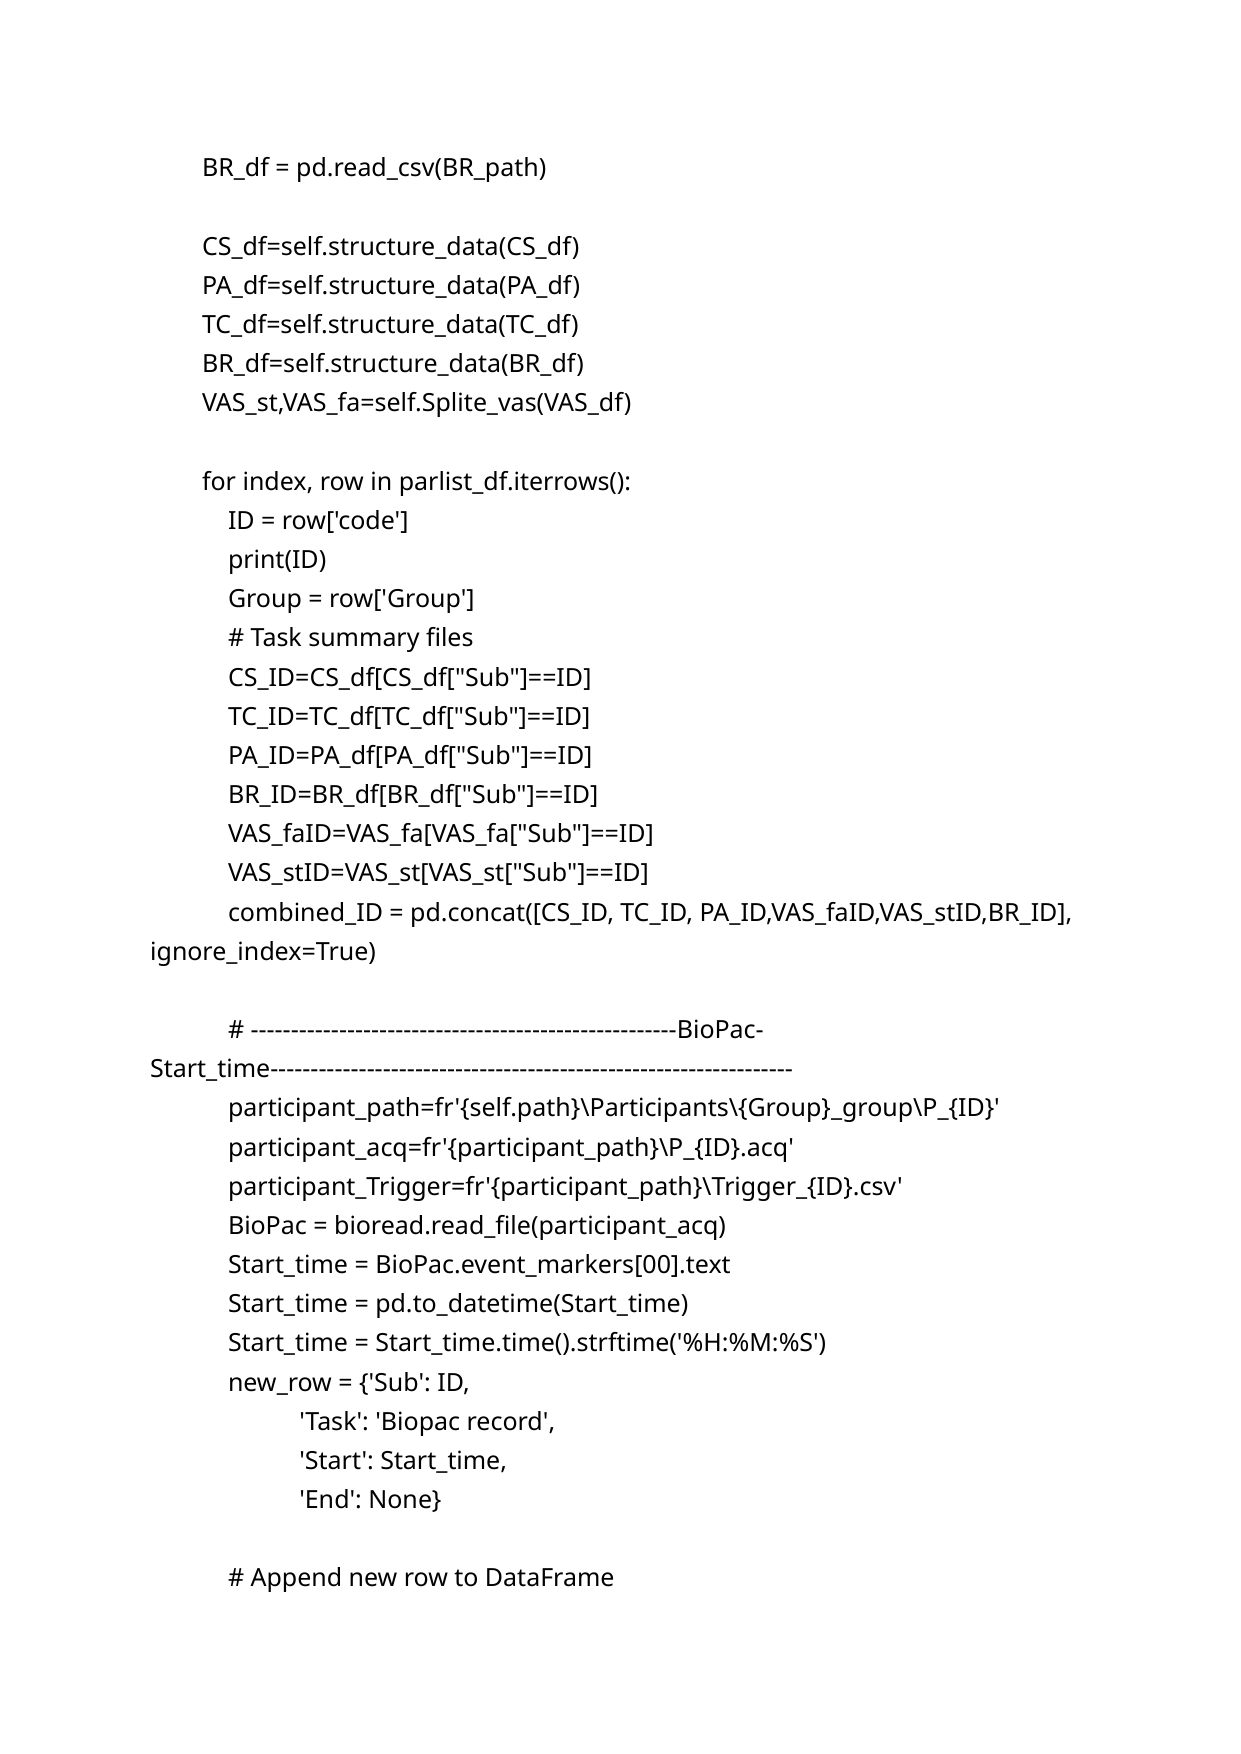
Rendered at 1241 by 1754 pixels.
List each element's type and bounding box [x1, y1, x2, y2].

text [150, 150, 1090, 1594]
